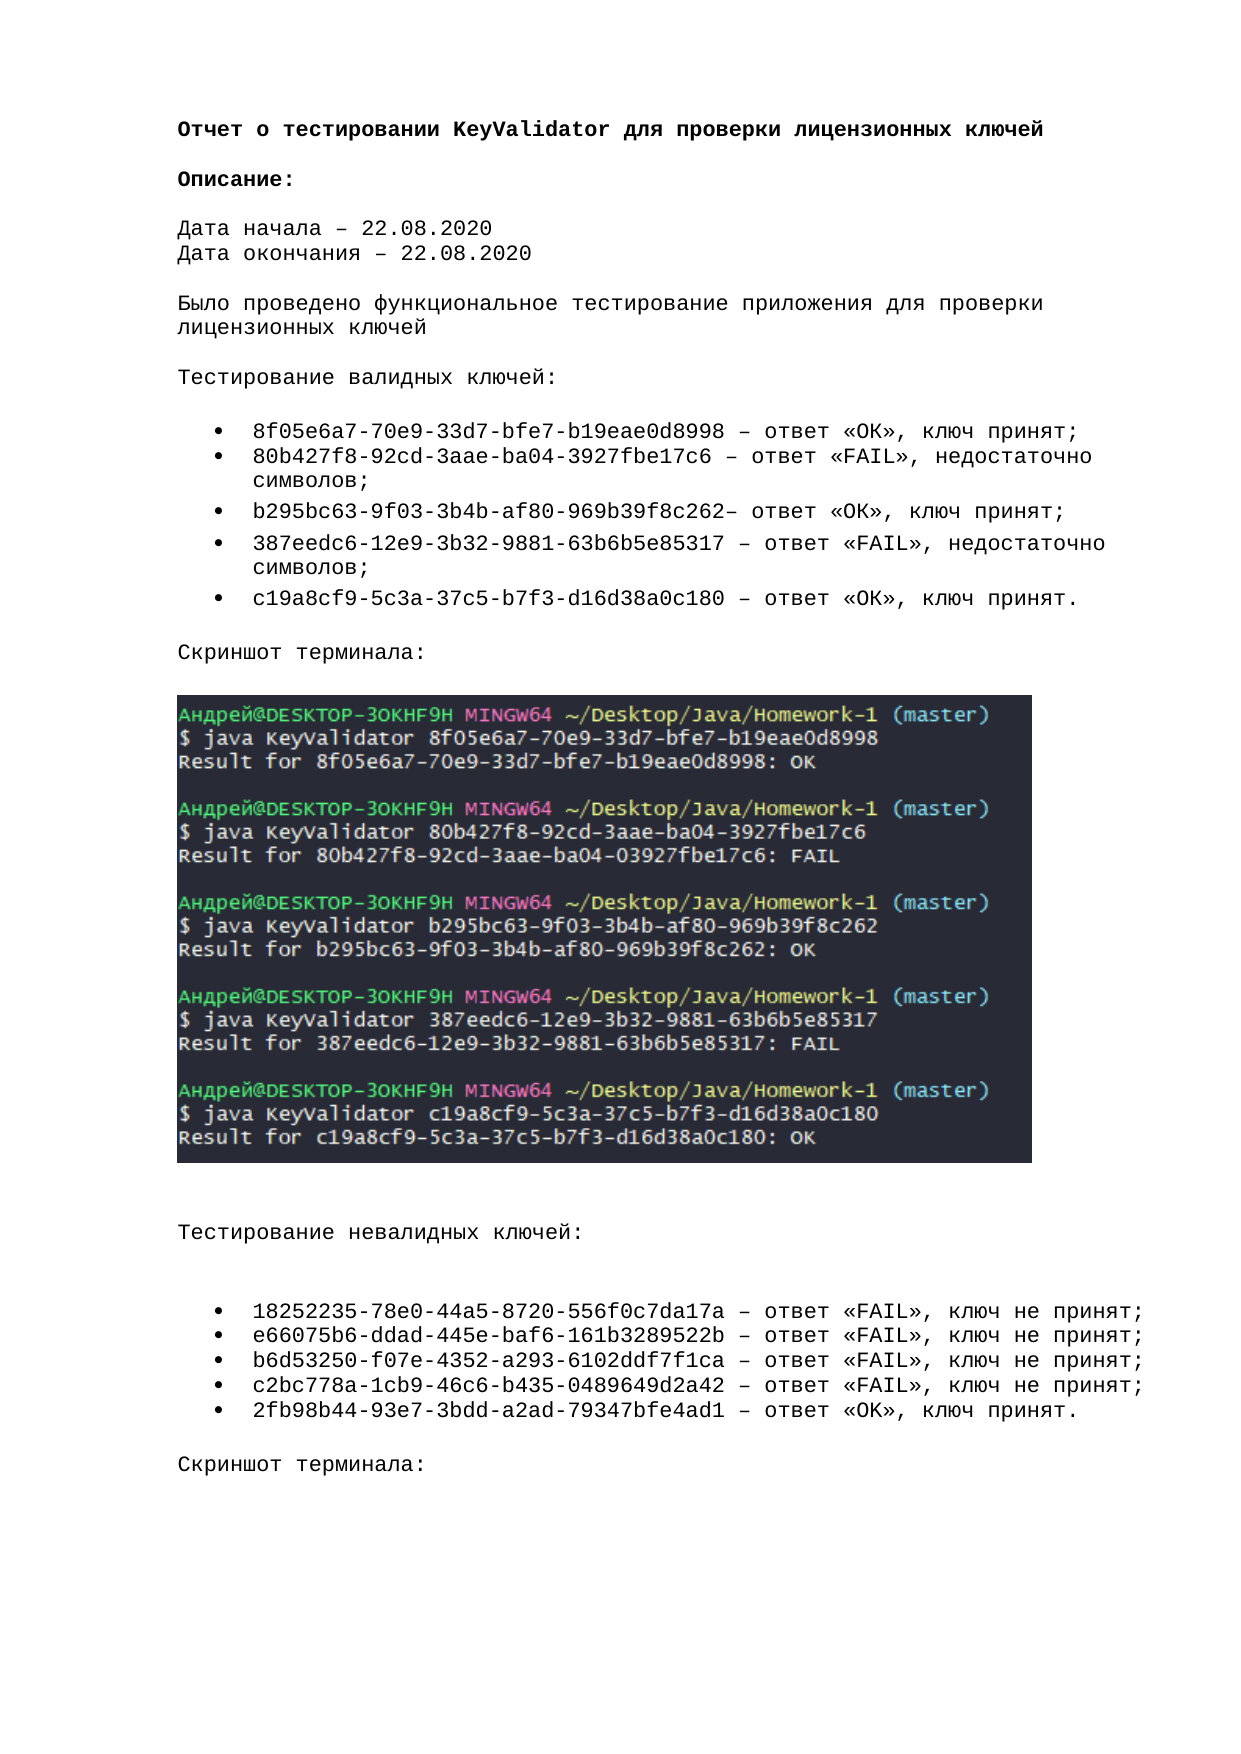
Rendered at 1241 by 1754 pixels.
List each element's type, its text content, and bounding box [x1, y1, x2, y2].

list 2fb98b44-93e7-3bdd-a2ad-79347bfe4ad1 – ответ «OK», ключ принят. [215, 1399, 1152, 1424]
list b295bc63-9f03-3b4b-af80-969b39f8c262– ответ «ОК», ключ принят; [215, 501, 1152, 525]
text Дата окончания – 22.08.2020 [177, 242, 1152, 267]
text Тестирование валидных ключей: [177, 366, 1152, 391]
text Отчет о тестировании KeyValidator для проверки лицензионных ключей [177, 118, 1152, 143]
picture [177, 695, 1032, 1163]
list 8f05e6a7-70e9-33d7-bfe7-b19eae0d8998 – ответ «ОК», ключ принят; [215, 420, 1152, 445]
text Описание: [177, 168, 1152, 192]
text Дата начала – 22.08.2020 [177, 217, 1152, 242]
list c19a8cf9-5c3a-37c5-b7f3-d16d38a0c180 – ответ «ОК», ключ принят. [215, 587, 1152, 612]
list 80b427f8-92cd-3aae-ba04-3927fbe17c6 – ответ «FAIL», недостаточно символов; [215, 445, 1152, 494]
text Скриншот терминала: [177, 641, 1152, 666]
text Скриншот терминала: [177, 1453, 1152, 1478]
text Было проведено функциональное тестирование приложения для проверки лицензионных ключей [177, 292, 1152, 341]
list 18252235-78e0-44a5-8720-556f0c7da17a – ответ «FAIL», ключ не принят; [215, 1300, 1152, 1324]
list 387eedc6-12e9-3b32-9881-63b6b5e85317 – ответ «FAIL», недостаточно символов; [215, 532, 1152, 581]
list c2bc778a-1cb9-46c6-b435-0489649d2a42 – ответ «FAIL», ключ не принят; [215, 1374, 1152, 1399]
list b6d53250-f07e-4352-a293-6102ddf7f1ca – ответ «FAIL», ключ не принят; [215, 1349, 1152, 1374]
text Тестирование невалидных ключей: [177, 1221, 1152, 1246]
list e66075b6-ddad-445e-baf6-161b3289522b – ответ «FAIL», ключ не принят; [215, 1324, 1152, 1349]
